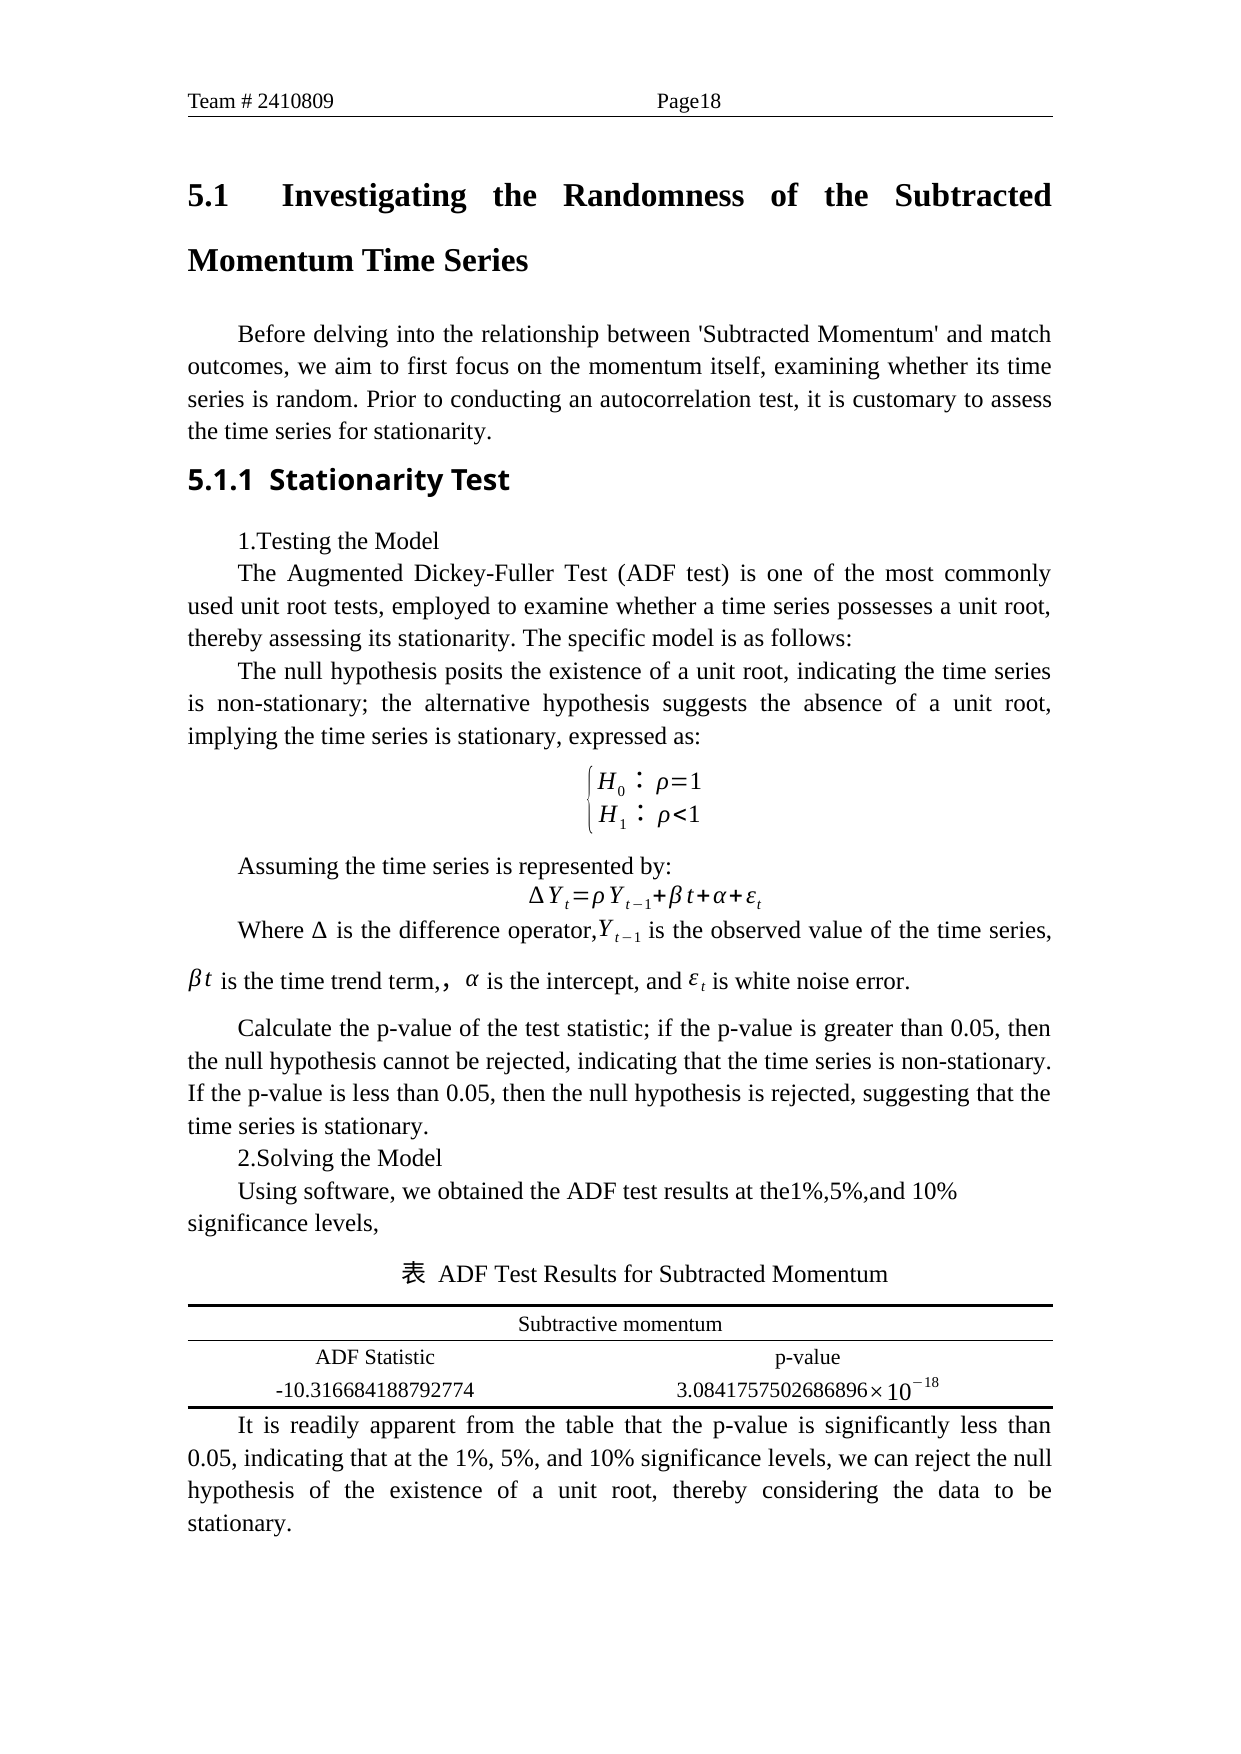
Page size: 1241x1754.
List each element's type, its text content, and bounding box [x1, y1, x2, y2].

text Before delving into the relationship between 'Subtracted Momentum' and match outcomes, we aim to first focus on the momentum itself, examining whether its time series is random. Prior to conducting an autocorrelation test, it is customary to assess the time series for stationarity. [187, 317, 1053, 447]
text 1.Testing the Model [187, 524, 1053, 556]
text 2.Solving the Model [187, 1141, 1053, 1174]
table_cell -10.316684188792774 [188, 1373, 562, 1406]
table_cell p-value [563, 1341, 1053, 1373]
text Where is the difference operator, is the observed value of the time series, is the time trend term,， is the intercept, and is white noise error. [187, 914, 1053, 1011]
text It is readily apparent from the table that the p-value is significantly less than 0.05, indicating that at the 1%, 5%, and 10% significance levels, we can reject the null hypothesis of the existence of a unit root, thereby considering the data to be stationary. [187, 1409, 1053, 1539]
table_cell ADF Statistic [188, 1341, 562, 1373]
table_cell 3.0841757502686896 [563, 1373, 1053, 1406]
text 5.1.1 Stationarity Test [187, 447, 1053, 512]
text 表 ADF Test Results for Subtracted Momentum [187, 1239, 1053, 1304]
subtitle 5.1 Investigating the Randomness of the Subtracted Momentum Time Series [187, 162, 1053, 292]
text The Augmented Dickey-Fuller Test (ADF test) is one of the most commonly used unit root tests, employed to examine whether a time series possesses a unit root, thereby assessing its stationarity. The specific model is as follows: [187, 556, 1053, 654]
text Calculate the p-value of the test statistic; if the p-value is greater than 0.05, then the null hypothesis cannot be rejected, indicating that the time series is non-stationary. If the p-value is less than 0.05, then the null hypothesis is rejected, suggesting that the time series is stationary. [187, 1011, 1053, 1141]
text The null hypothesis posits the existence of a unit root, indicating the time series is non-stationary; the alternative hypothesis suggests the absence of a unit root, implying the time series is stationary, expressed as: [187, 654, 1053, 751]
text Using software, we obtained the ADF test results at the1%,5%,and 10% significance levels, [187, 1174, 1053, 1239]
table_header Subtractive momentum [188, 1307, 1053, 1339]
text Assuming the time series is represented by: [187, 849, 1053, 881]
